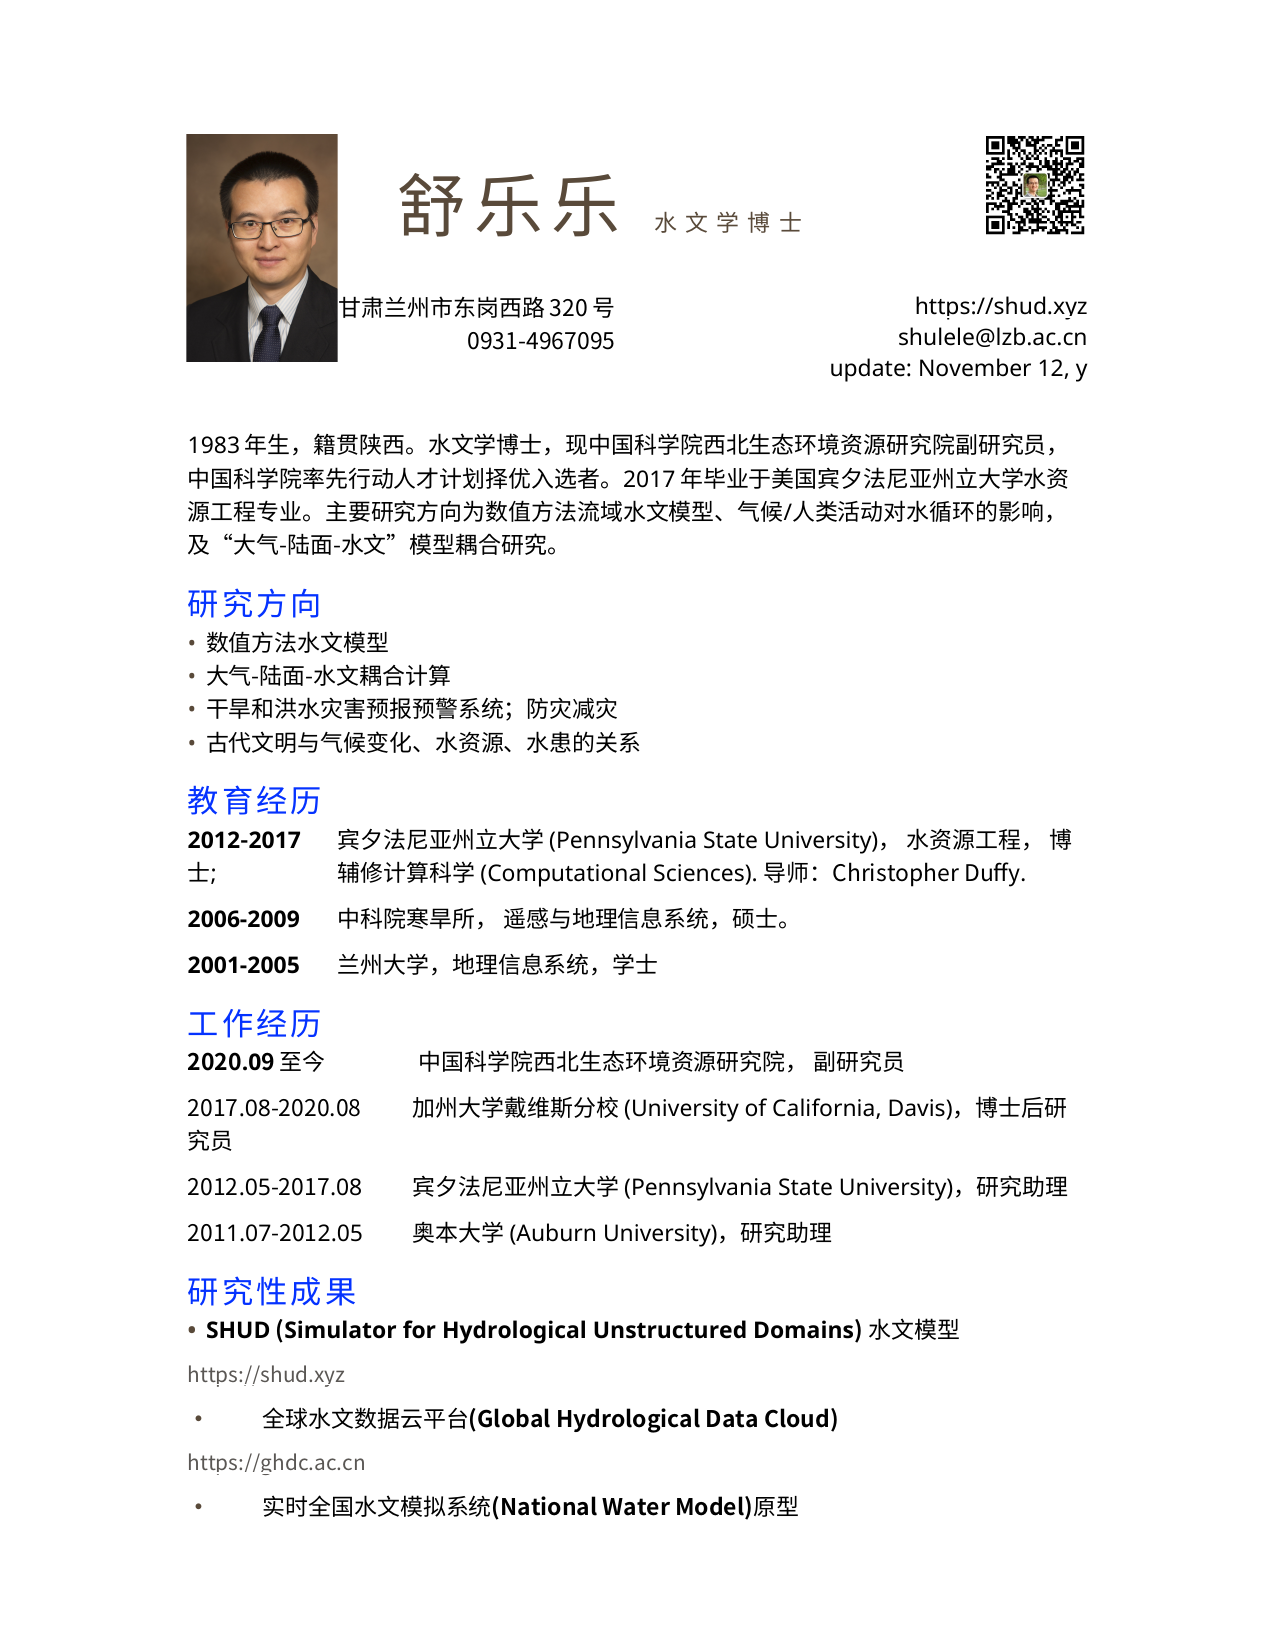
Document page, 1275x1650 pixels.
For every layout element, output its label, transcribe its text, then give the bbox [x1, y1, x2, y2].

text 2006-2009 中科院寒旱所， 遥感与地理信息系统，硕士。 [187, 938, 1087, 972]
list 干旱和洪水灾害预报预警系统；防灾减灾 [187, 716, 1087, 749]
text 2012.05-2017.08 宾夕法尼亚州立大学 (Pennsylvania State University)，研究助理 [187, 1206, 1087, 1240]
text 2017.08-2020.08 加州大学戴维斯分校 (University of California, Davis)，博士后研究员 [187, 1127, 1087, 1194]
text 0931-4967095 [338, 323, 615, 356]
text https://ghdc.ac.cn [187, 1484, 1087, 1514]
text https://shud.xyz [660, 290, 1087, 321]
text update: April 19, 2024 [660, 352, 1087, 383]
title 舒乐乐 水文学博士 [338, 150, 1087, 252]
list 古代文明与气候变化、水资源、水患的关系 [187, 762, 1087, 795]
text 2012-2017 宾夕法尼亚州立大学 (Pennsylvania State University)， 水资源工程， 博士; 辅修计算科学 (Computational Sciences). 导师：Christopher Duffy. [187, 859, 1087, 926]
list 数值方法水文模型 [187, 624, 1087, 658]
text shulele@lzb.ac.cn [660, 321, 1087, 352]
picture [983, 134, 1087, 236]
text https://shud.xyz [187, 1395, 1087, 1426]
picture [186, 134, 338, 362]
subtitle 研究方向 [187, 579, 1087, 624]
text 2011.07-2012.05 奥本大学 (Auburn University)，研究助理 [187, 1252, 1087, 1286]
text 2001-2005 兰州大学，地理信息系统，学士 [187, 984, 1087, 1017]
subtitle 教育经历 [187, 814, 1087, 859]
list SHUD (Simulator for Hydrological Unstructured Domains) 水文模型 [187, 1349, 1087, 1383]
list 大气-陆面-水文耦合计算 [187, 670, 1087, 703]
subtitle 研究性成果 [187, 1304, 1087, 1349]
subtitle 工作经历 [187, 1036, 1087, 1081]
list 全球水文数据云平台(Global Hydrological Data Cloud) [187, 1438, 1087, 1471]
text 1983年生，籍贯陕西。水文学博士，现中国科学院西北生态环境资源研究院副研究员，中国科学院率先行动人才计划择优入选者。2017年毕业于美国宾夕法尼亚州立大学水资源工程专业。主要研究方向为数值方法流域水文模型、气候/人类活动对水循环的影响，及“大气-陆面-水文”模型耦合研究。 [187, 427, 1087, 560]
text 甘肃兰州市东岗西路320号 [338, 290, 615, 323]
text 2020.09至今 中国科学院西北生态环境资源研究院， 副研究员 [187, 1081, 1087, 1115]
